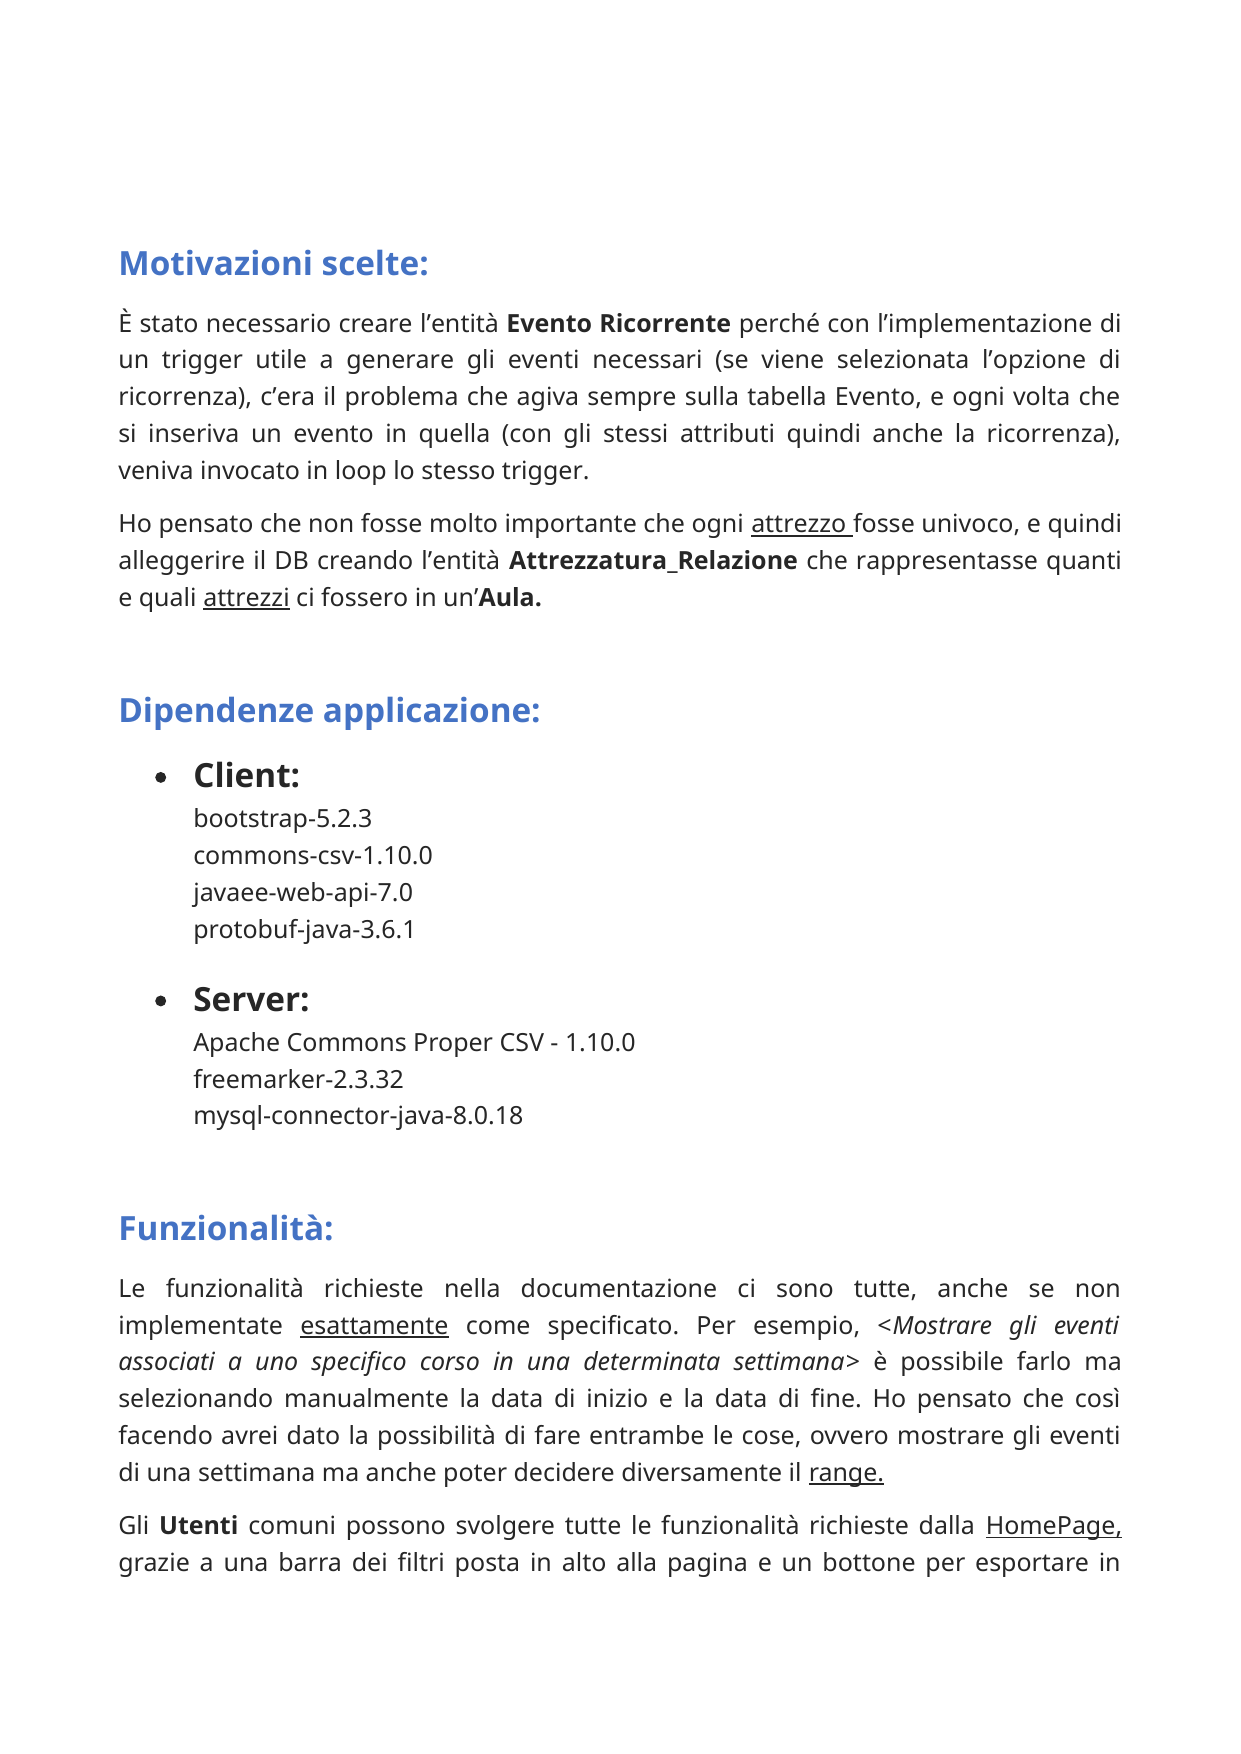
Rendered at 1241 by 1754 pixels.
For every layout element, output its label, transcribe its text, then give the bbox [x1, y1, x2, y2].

text Le funzionalità richieste nella documentazione ci sono tutte, anche se non implementate esattamente come specificato. Per esempio, <Mostrare gli eventi associati a uno specifico corso in una determinata settimana> è possibile farlo ma selezionando manualmente la data di inizio e la data di fine. Ho pensato che così facendo avrei dato la possibilità di fare entrambe le cose, ovvero mostrare gli eventi di una settimana ma anche poter decidere diversamente il range. [118, 1271, 1122, 1488]
list mysql-connector-java-8.0.18 [193, 1098, 1122, 1132]
list Client: [156, 752, 1122, 797]
text È stato necessario creare l’entità Evento Ricorrente perché con l’implementazione di un trigger utile a generare gli eventi necessari (se viene selezionata l’opzione di ricorrenza), c’era il problema che agiva sempre sulla tabella Evento, e ogni volta che si inseriva un evento in quella (con gli stessi attributi quindi anche la ricorrenza), veniva invocato in loop lo stesso trigger. [118, 305, 1122, 487]
list Server: [156, 976, 1122, 1021]
list commons-csv-1.10.0 [193, 838, 1122, 872]
list Apache Commons Proper CSV - 1.10.0 [193, 1024, 1122, 1058]
text Funzionalità: [118, 1205, 1122, 1250]
list protobuf-java-3.6.1 [193, 911, 1122, 945]
list bootstrap-5.2.3 [193, 801, 1122, 835]
text Motivazioni scelte: [118, 240, 1122, 285]
text Ho pensato che non fosse molto importante che ogni attrezzo fosse univoco, e quindi alleggerire il DB creando l’entità Attrezzatura_Relazione che rappresentasse quanti e quali attrezzi ci fossero in un’Aula. [118, 506, 1122, 613]
text Dipendenze applicazione: [118, 686, 1122, 732]
list freemarker-2.3.32 [193, 1061, 1122, 1095]
list javaee-web-api-7.0 [193, 874, 1122, 908]
